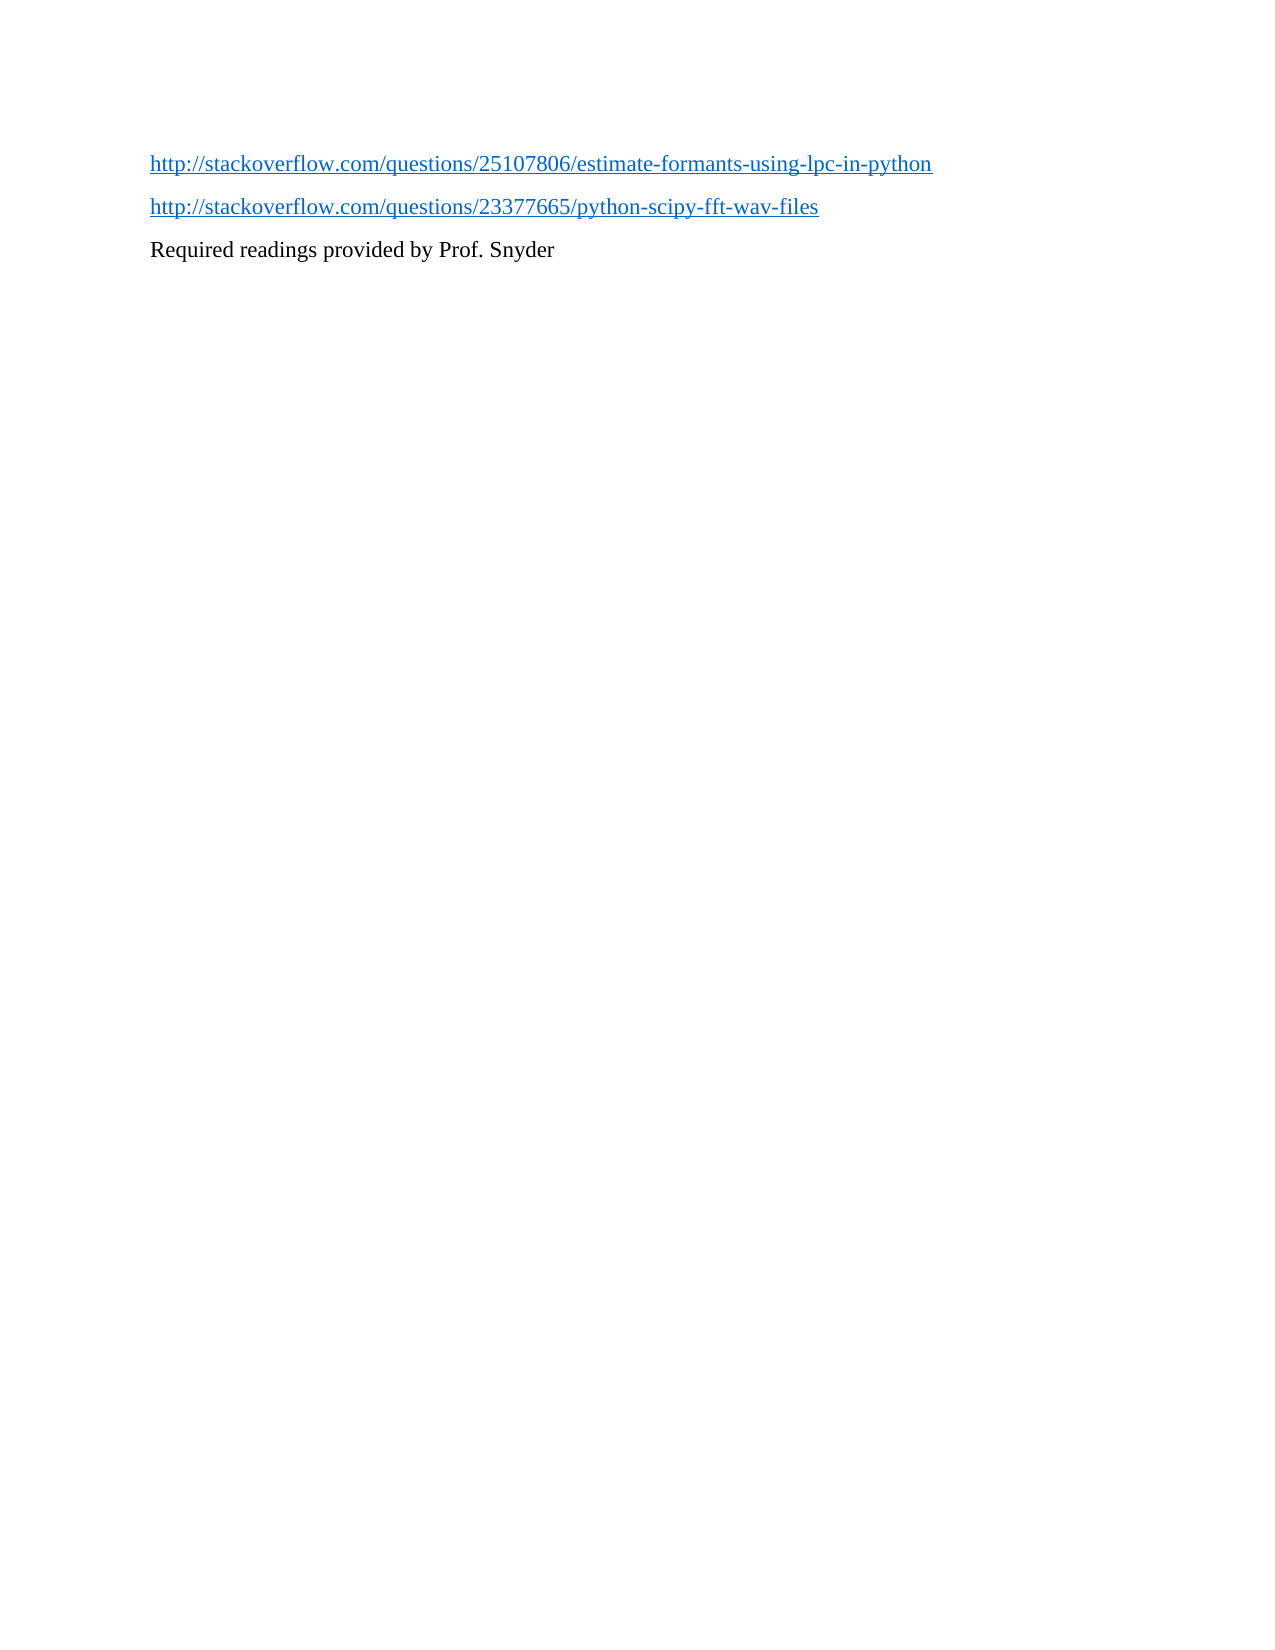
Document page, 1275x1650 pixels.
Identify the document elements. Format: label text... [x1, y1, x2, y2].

text Required readings provided by Prof. Snyder [150, 236, 1125, 262]
text http://stackoverflow.com/questions/23377665/python-scipy-fft-wav-files [150, 193, 1125, 219]
text http://stackoverflow.com/questions/25107806/estimate-formants-using-lpc-in-python [150, 150, 1125, 176]
